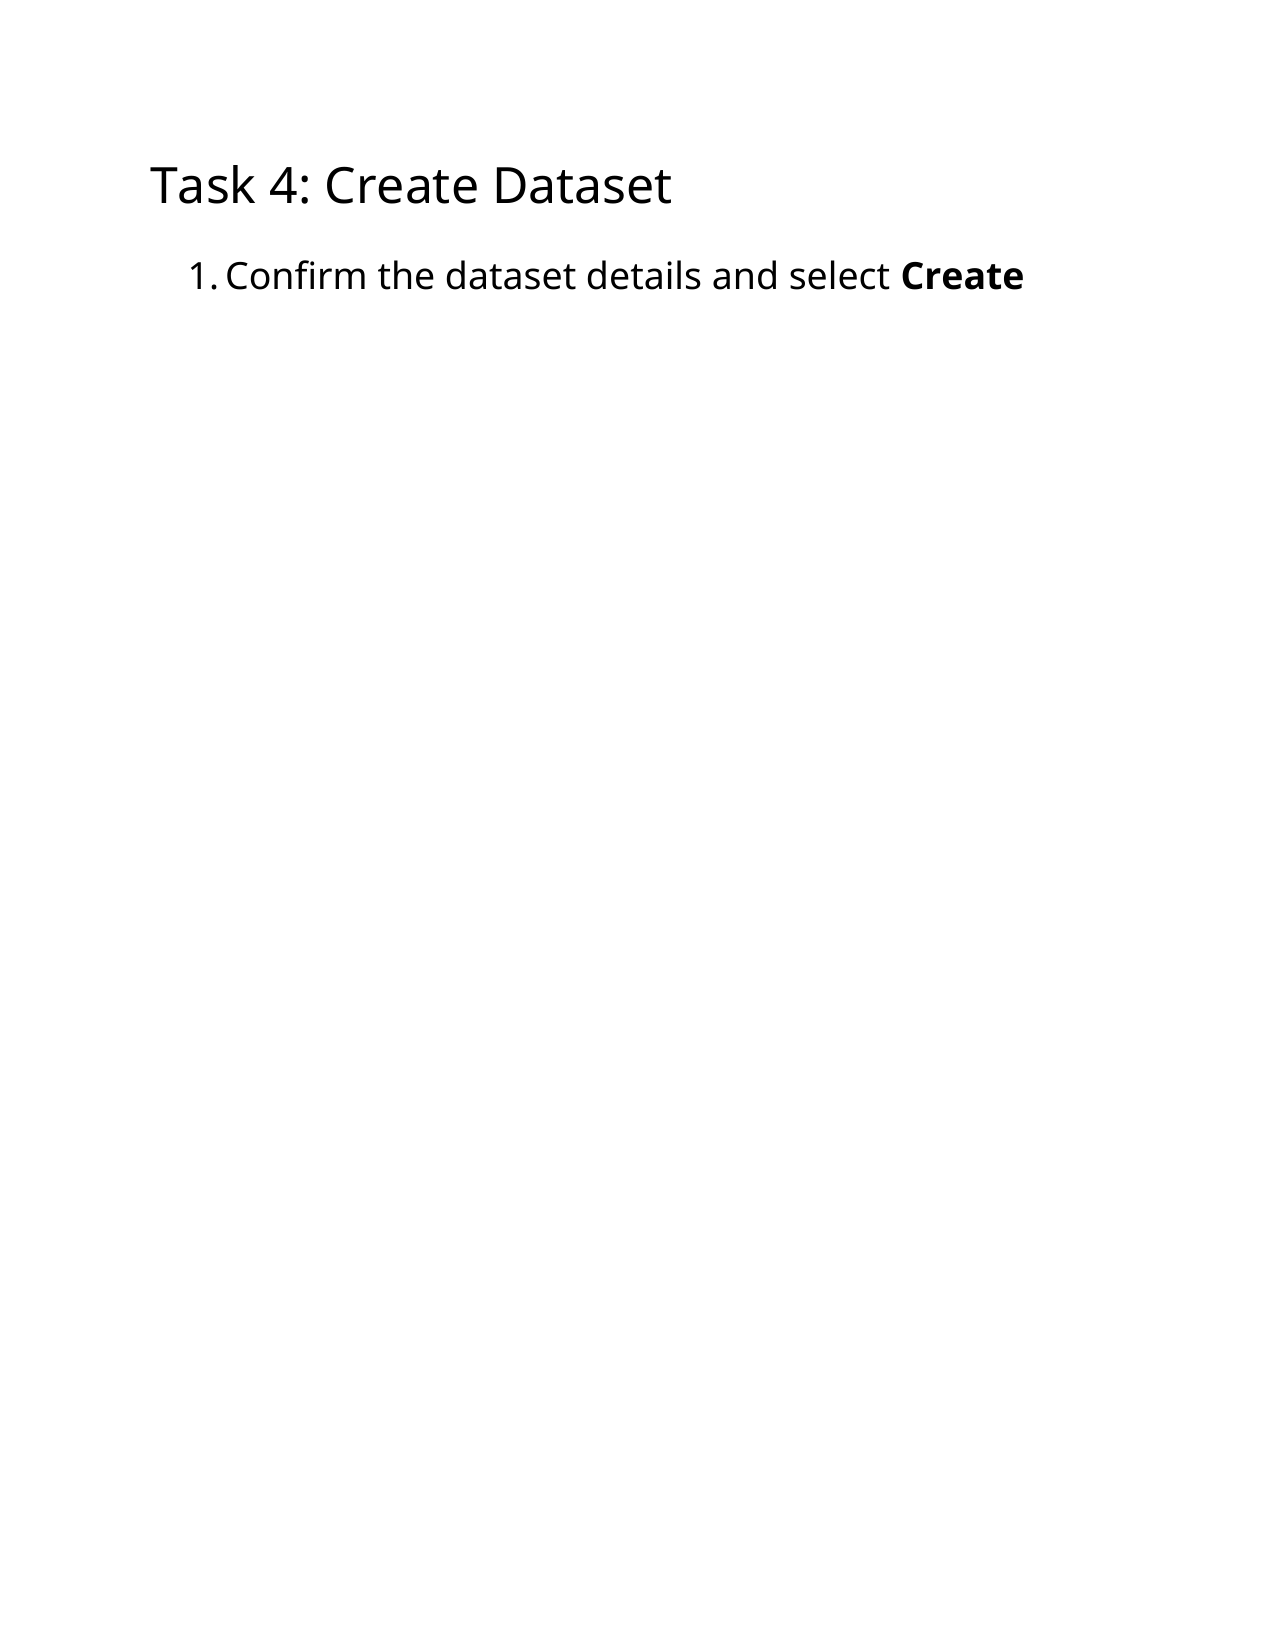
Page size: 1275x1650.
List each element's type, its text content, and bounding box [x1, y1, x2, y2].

list Confirm the dataset details and select Create [187, 249, 1125, 300]
text Task 4: Create Dataset [150, 150, 1125, 218]
